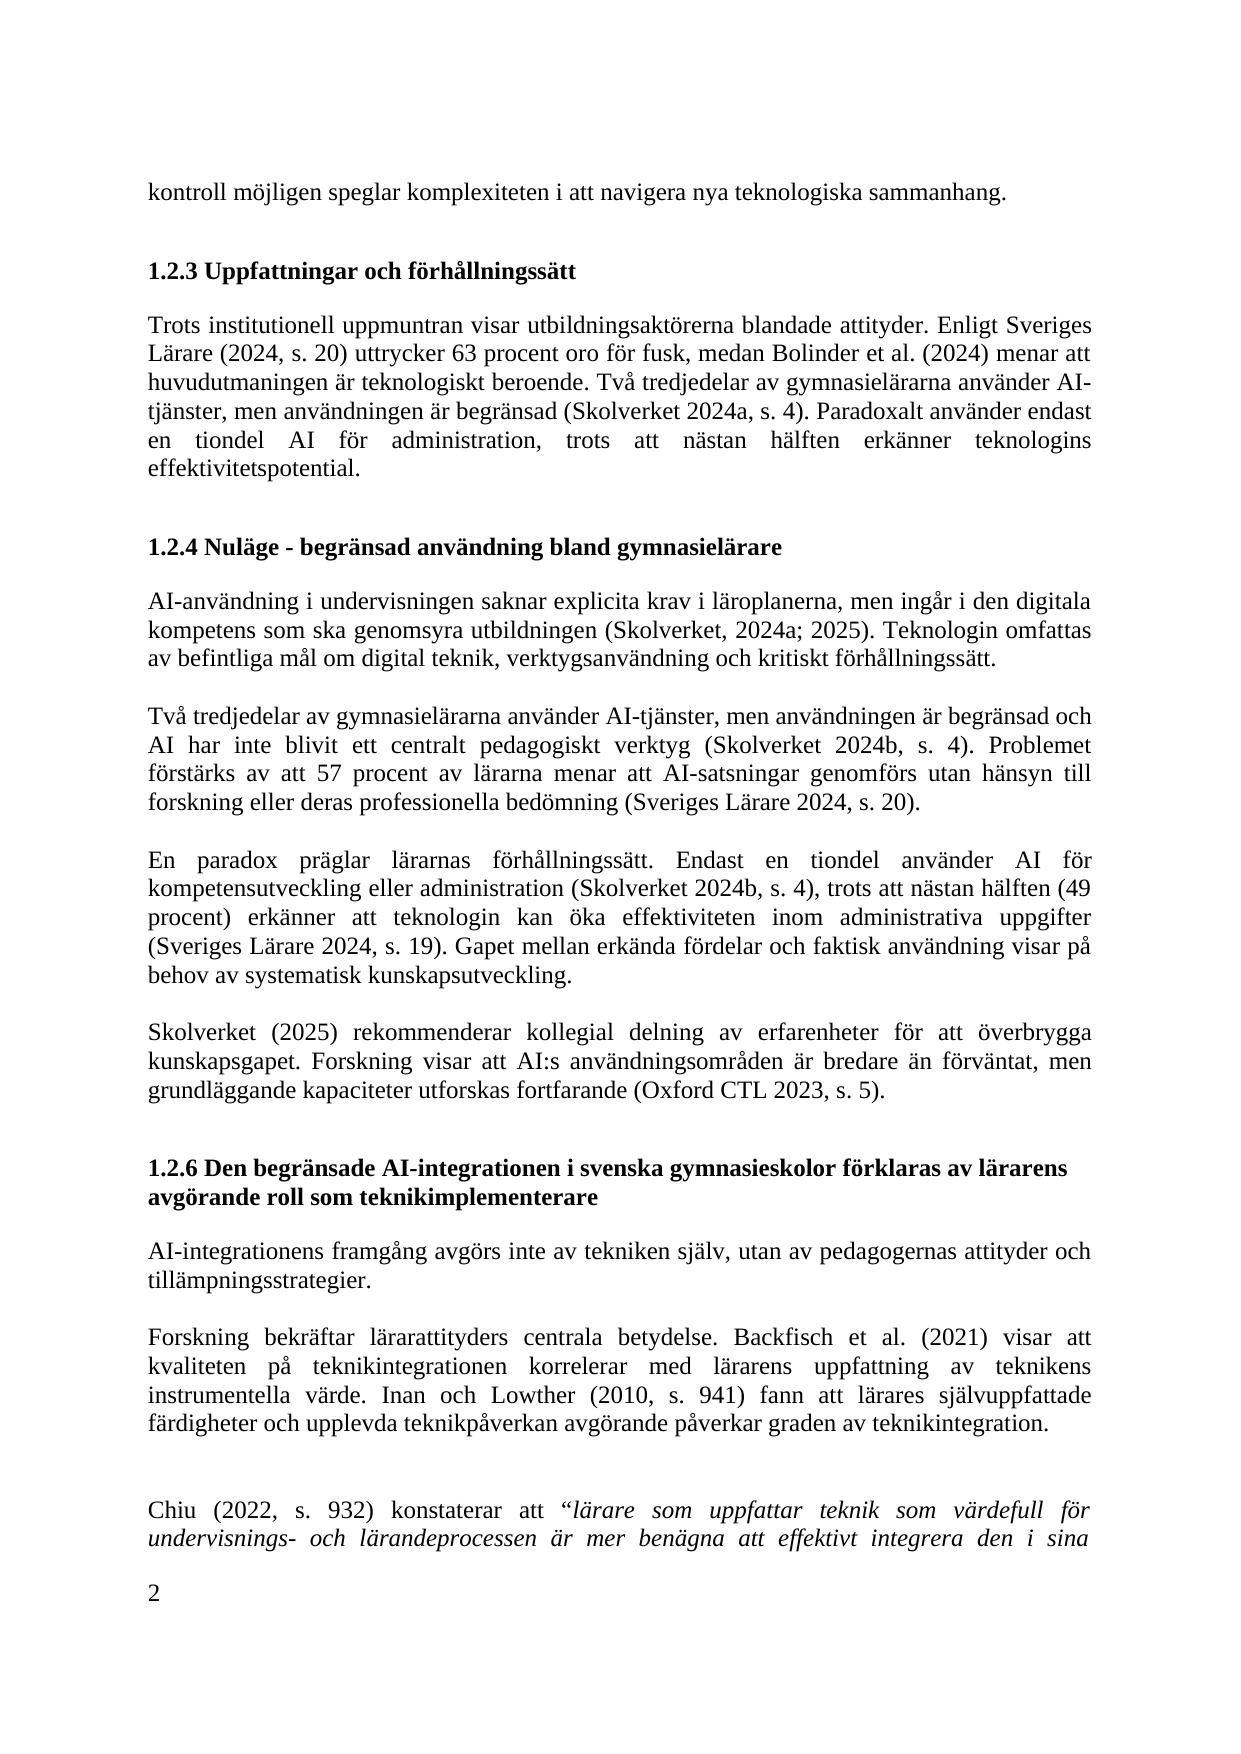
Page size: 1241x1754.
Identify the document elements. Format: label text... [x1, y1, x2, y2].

subtitle 1.2.3 Uppfattningar och förhållningssätt [148, 256, 1092, 285]
text En paradox präglar lärarnas förhållningssätt. Endast en tiondel använder AI för kompetensutveckling eller administration (Skolverket 2024b, s. 4), trots att nästan hälften (49 procent) erkänner att teknologin kan öka effektiviteten inom administrativa uppgifter (Sveriges Lärare 2024, s. 19). Gapet mellan erkända fördelar och faktisk användning visar på behov av systematisk kunskapsutveckling. [148, 816, 1092, 988]
text Trots institutionell uppmuntran visar utbildningsaktörerna blandade attityder. Enligt Sveriges Lärare (2024, s. 20) uttrycker 63 procent oro för fusk, medan Bolinder et al. (2024) menar att huvudutmaningen är teknologiskt beroende. Två tredjedelar av gymnasielärarna använder AI-tjänster, men användningen är begränsad (Skolverket 2024a, s. 4). Paradoxalt använder endast en tiondel AI för administration, trots att nästan hälften erkänner teknologins effektivitetspotential. [148, 310, 1092, 482]
text AI-användning i undervisningen saknar explicita krav i läroplanerna, men ingår i den digitala kompetens som ska genomsyra utbildningen (Skolverket, 2024a; 2025). Teknologin omfattas av befintliga mål om digital teknik, verktygsanvändning och kritiskt förhållningssätt. [148, 586, 1092, 672]
subtitle 1.2.4 Nuläge - begränsad användning bland gymnasielärare [148, 532, 1092, 561]
text kontroll möjligen speglar komplexiteten i att navigera nya teknologiska sammanhang. [148, 177, 1092, 206]
text Två tredjedelar av gymnasielärarna använder AI-tjänster, men användningen är begränsad och AI har inte blivit ett centralt pedagogiskt verktyg (Skolverket 2024b, s. 4). Problemet förstärks av att 57 procent av lärarna menar att AI-satsningar genomförs utan hänsyn till forskning eller deras professionella bedömning (Sveriges Lärare 2024, s. 20). [148, 672, 1092, 816]
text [148, 1293, 1092, 1552]
text AI-integrationens framgång avgörs inte av tekniken själv, utan av pedagogernas attityder och tillämpningsstrategier. [148, 1236, 1092, 1293]
subtitle 1.2.6 Den begränsade AI-integrationen i svenska gymnasieskolor förklaras av lärarens avgörande roll som teknikimplementerare [148, 1153, 1092, 1211]
text Skolverket (2025) rekommenderar kollegial delning av erfarenheter för att överbrygga kunskapsgapet. Forskning visar att AI:s användningsområden är bredare än förväntat, men grundläggande kapaciteter utforskas fortfarande (Oxford CTL 2023, s. 5). [148, 988, 1092, 1103]
